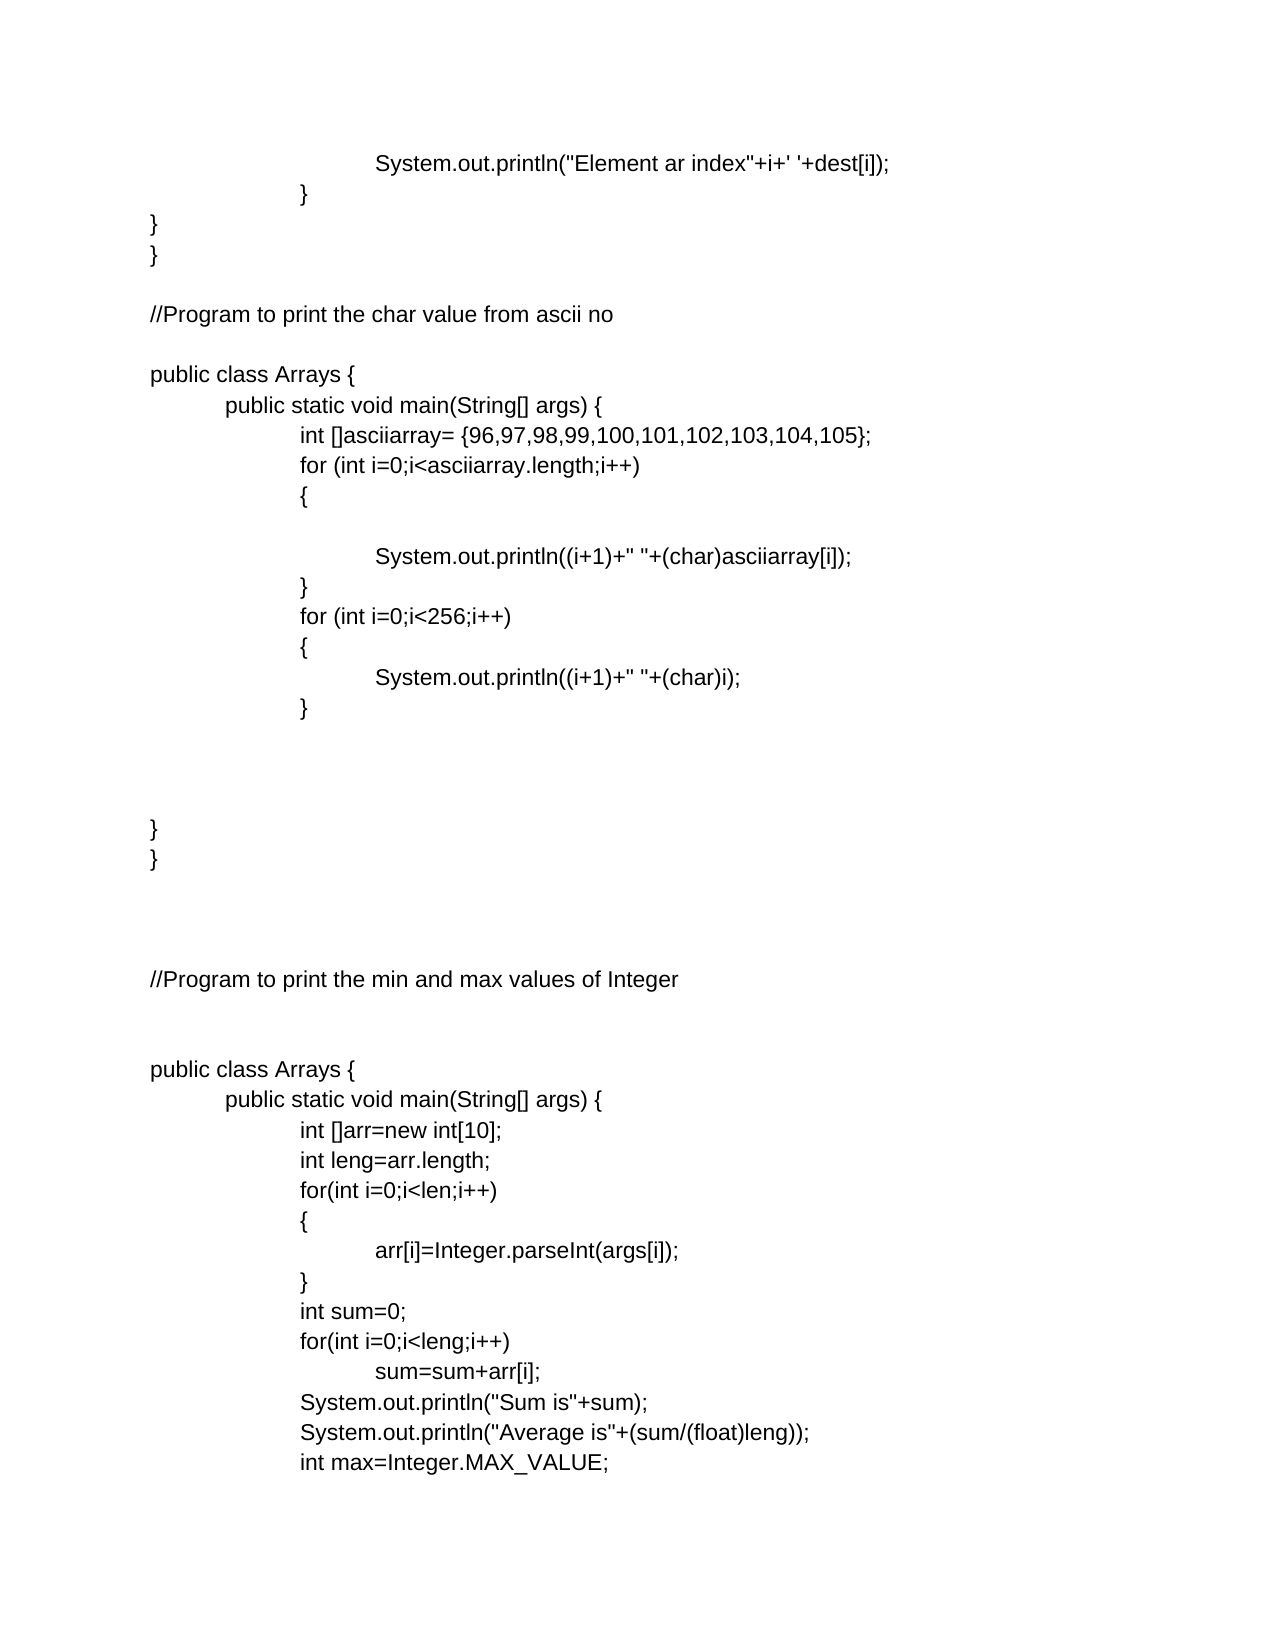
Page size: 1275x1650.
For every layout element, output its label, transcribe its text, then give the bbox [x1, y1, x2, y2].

text { [150, 633, 1125, 660]
text { [150, 1207, 1125, 1234]
text for (int i=0;i<256;i++) [150, 603, 1125, 629]
text public static void main(String[] args) { [150, 1086, 1125, 1113]
text for(int i=0;i<len;i++) [150, 1177, 1125, 1203]
text sum=sum+arr[i]; [150, 1358, 1125, 1385]
text System.out.println("Average is"+(sum/(float)leng)); [150, 1419, 1125, 1445]
text //Program to print the min and max values of Integer [150, 966, 1125, 992]
text System.out.println("Element ar index"+i+' '+dest[i]); [150, 150, 1125, 176]
text arr[i]=Integer.parseInt(args[i]); [150, 1237, 1125, 1264]
text int []arr=new int[10]; [150, 1117, 1125, 1143]
text int sum=0; [150, 1298, 1125, 1324]
text System.out.println((i+1)+" "+(char)asciiarray[i]); [150, 543, 1125, 569]
text //Program to print the char value from ascii no [150, 301, 1125, 327]
text } [150, 241, 1125, 267]
text for(int i=0;i<leng;i++) [150, 1328, 1125, 1354]
text int leng=arr.length; [150, 1147, 1125, 1173]
text } [150, 210, 1125, 237]
text int []asciiarray= {96,97,98,99,100,101,102,103,104,105}; [150, 422, 1125, 448]
text { [150, 482, 1125, 509]
text } [150, 694, 1125, 720]
text } [150, 814, 1125, 841]
text } [150, 180, 1125, 207]
text System.out.println("Sum is"+sum); [150, 1388, 1125, 1415]
text public class Arrays { [150, 361, 1125, 388]
text System.out.println((i+1)+" "+(char)i); [150, 663, 1125, 690]
text } [150, 573, 1125, 599]
text } [150, 1268, 1125, 1294]
text int max=Integer.MAX_VALUE; [150, 1449, 1125, 1475]
text for (int i=0;i<asciiarray.length;i++) [150, 452, 1125, 478]
text public class Arrays { [150, 1056, 1125, 1083]
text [150, 392, 1125, 418]
text } [150, 845, 1125, 871]
